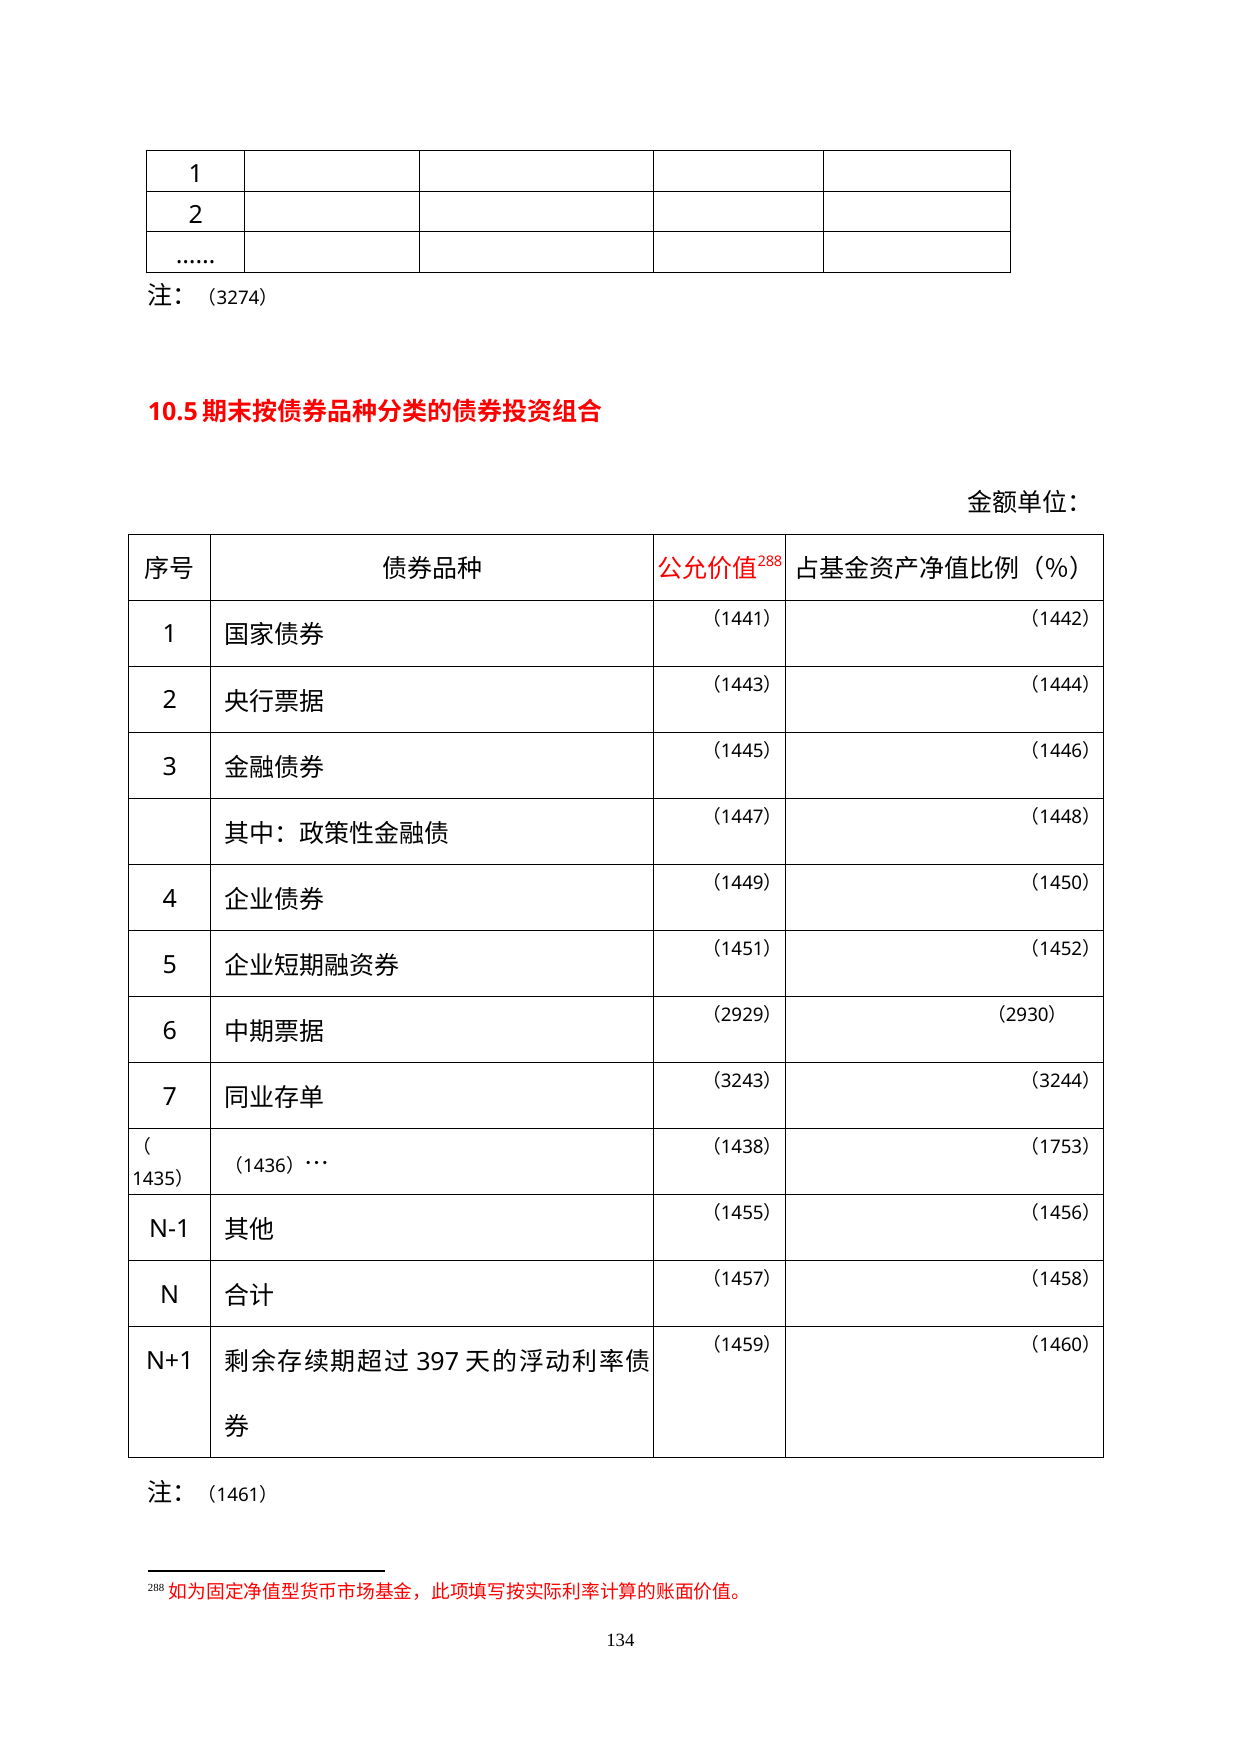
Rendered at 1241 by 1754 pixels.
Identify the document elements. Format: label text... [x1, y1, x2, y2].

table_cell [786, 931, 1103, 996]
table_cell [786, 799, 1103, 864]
text 金额单位： [148, 468, 1092, 533]
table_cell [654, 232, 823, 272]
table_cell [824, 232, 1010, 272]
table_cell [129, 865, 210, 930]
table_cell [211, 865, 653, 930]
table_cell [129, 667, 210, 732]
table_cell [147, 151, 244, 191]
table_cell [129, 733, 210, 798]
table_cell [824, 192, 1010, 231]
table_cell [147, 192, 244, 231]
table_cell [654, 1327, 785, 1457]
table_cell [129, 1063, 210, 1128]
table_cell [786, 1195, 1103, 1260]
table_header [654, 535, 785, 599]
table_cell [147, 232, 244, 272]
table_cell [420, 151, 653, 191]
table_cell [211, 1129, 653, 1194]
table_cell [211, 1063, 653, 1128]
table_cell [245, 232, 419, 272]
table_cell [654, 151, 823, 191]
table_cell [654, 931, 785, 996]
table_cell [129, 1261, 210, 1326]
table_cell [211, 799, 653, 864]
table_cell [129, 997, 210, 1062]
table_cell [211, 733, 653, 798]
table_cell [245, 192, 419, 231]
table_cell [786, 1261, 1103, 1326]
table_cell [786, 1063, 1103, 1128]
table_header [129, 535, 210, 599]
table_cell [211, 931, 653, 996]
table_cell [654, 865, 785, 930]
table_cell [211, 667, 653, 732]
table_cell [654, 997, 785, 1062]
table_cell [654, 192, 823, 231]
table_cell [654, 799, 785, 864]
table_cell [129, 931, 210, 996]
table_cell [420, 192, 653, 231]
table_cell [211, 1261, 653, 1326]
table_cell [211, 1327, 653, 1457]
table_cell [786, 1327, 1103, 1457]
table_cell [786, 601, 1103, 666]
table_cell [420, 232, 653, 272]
text 注：（1461） [148, 1458, 1092, 1523]
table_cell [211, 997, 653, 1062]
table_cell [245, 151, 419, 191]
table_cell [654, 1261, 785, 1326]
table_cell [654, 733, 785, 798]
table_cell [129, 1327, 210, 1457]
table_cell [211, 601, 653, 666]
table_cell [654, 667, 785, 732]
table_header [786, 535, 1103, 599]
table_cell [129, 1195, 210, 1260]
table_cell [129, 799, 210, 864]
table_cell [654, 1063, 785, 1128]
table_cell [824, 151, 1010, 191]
text 注：（3274） [148, 273, 1092, 312]
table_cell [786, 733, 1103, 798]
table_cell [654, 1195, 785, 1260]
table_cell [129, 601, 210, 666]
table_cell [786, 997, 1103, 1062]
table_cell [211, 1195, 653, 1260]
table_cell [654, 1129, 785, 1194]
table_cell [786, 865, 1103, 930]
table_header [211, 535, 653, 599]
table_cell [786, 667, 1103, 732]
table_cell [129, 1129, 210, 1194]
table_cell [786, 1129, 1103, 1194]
subtitle 10.5期末按债券品种分类的债券投资组合 [148, 377, 1092, 442]
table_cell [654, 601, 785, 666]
